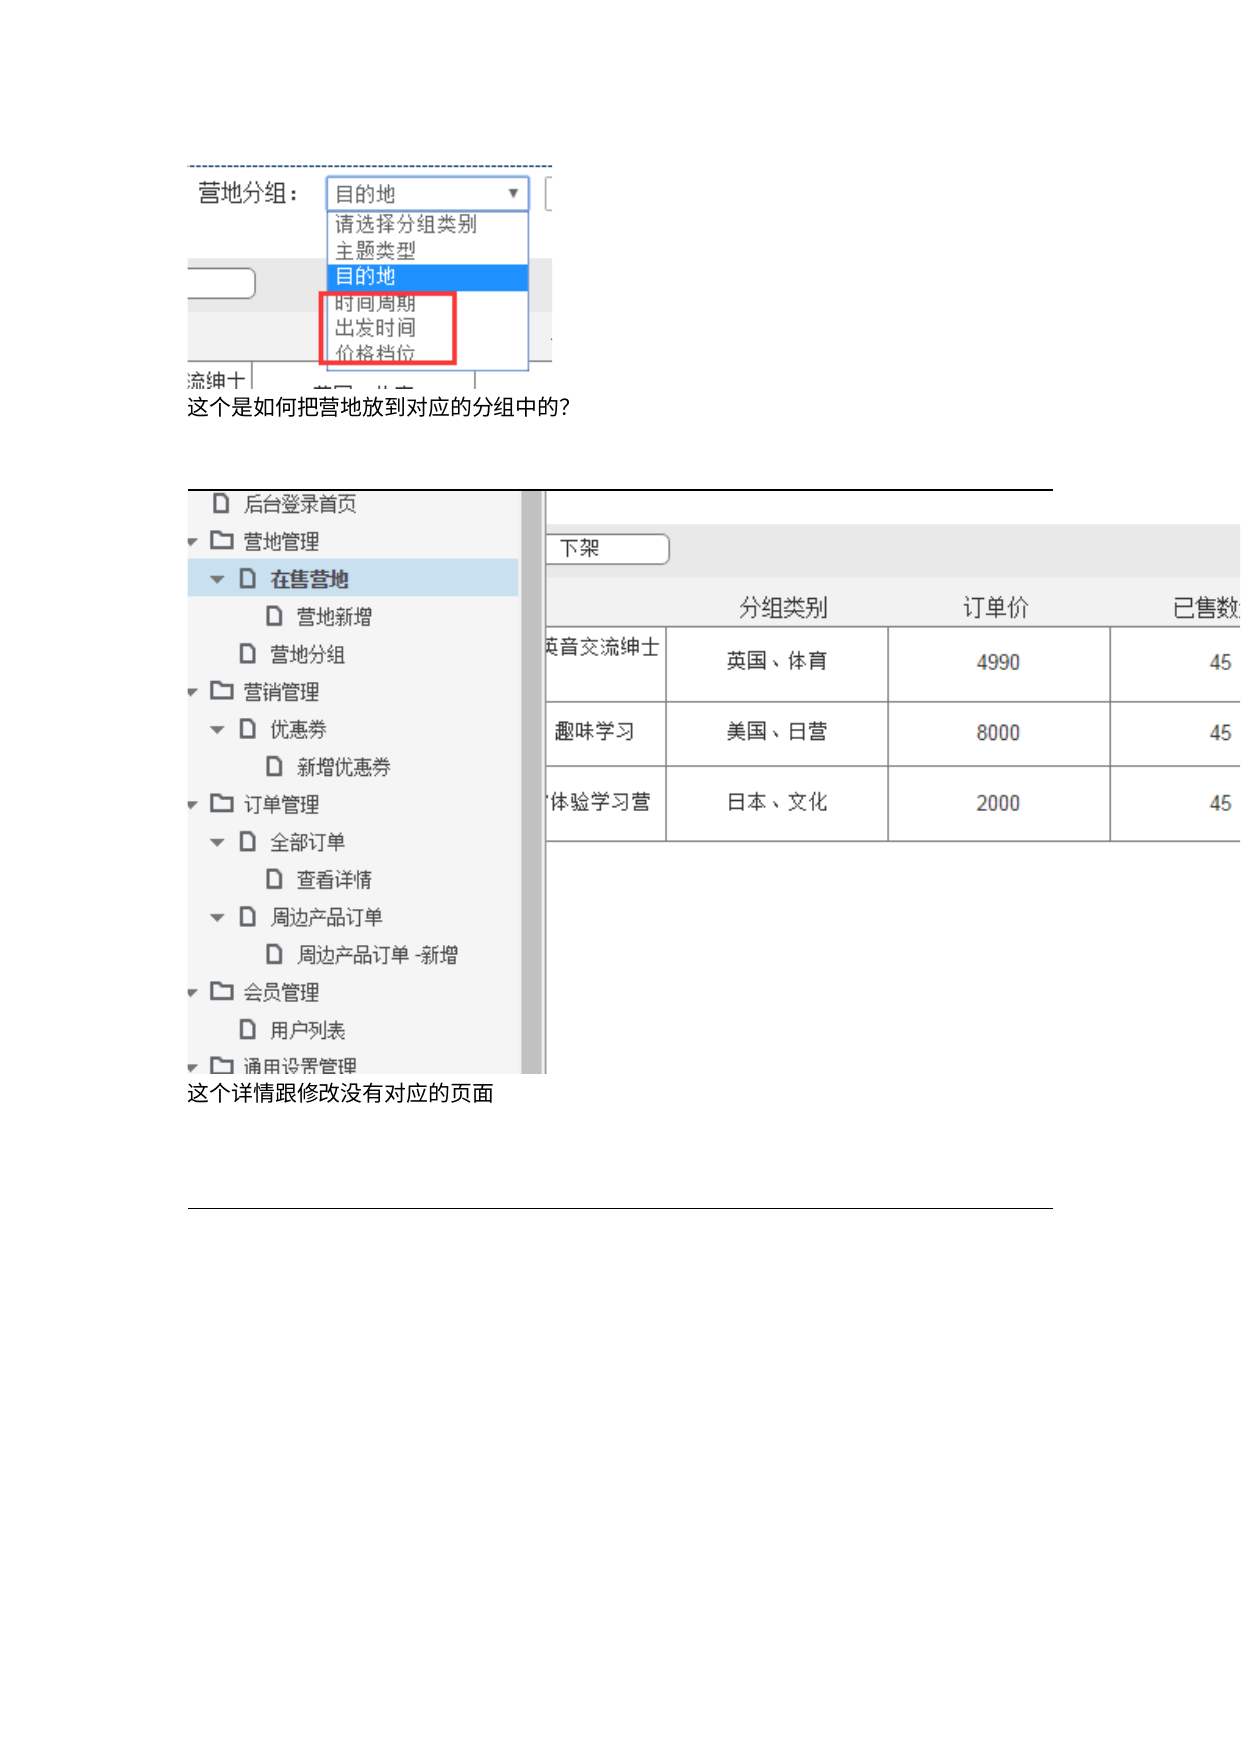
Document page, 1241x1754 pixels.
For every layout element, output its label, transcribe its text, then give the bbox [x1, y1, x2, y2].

text 这个详情跟修改没有对应的页面 [187, 1076, 1053, 1108]
text 这个是如何把营地放到对应的分组中的？ [187, 389, 1053, 422]
picture [187, 162, 553, 389]
picture [187, 490, 1241, 1074]
